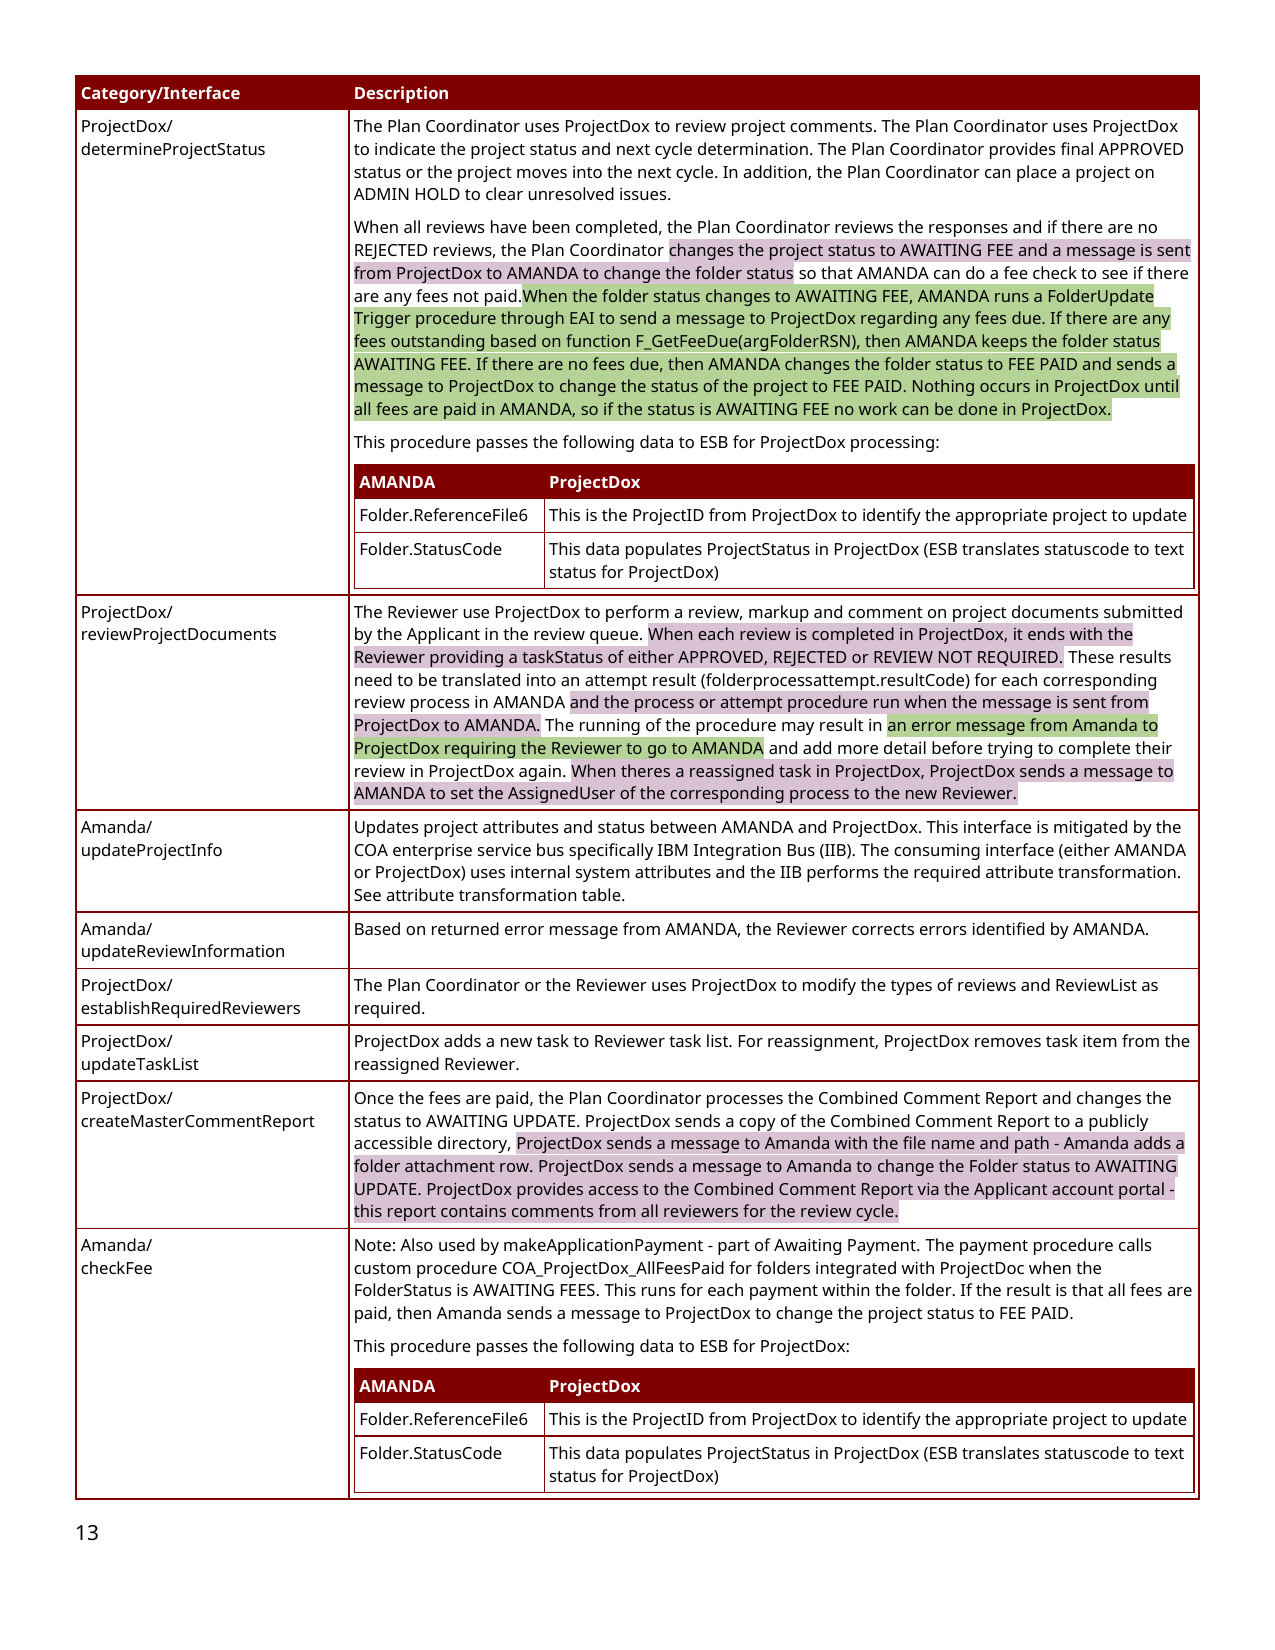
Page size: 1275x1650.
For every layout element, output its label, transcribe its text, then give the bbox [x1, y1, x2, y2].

table_cell ProjectDox adds a new task to Reviewer task list. For reassignment, ProjectDox removes task item from the reassigned Reviewer. [350, 1026, 1198, 1080]
table_cell Amanda/ checkFee [77, 1229, 348, 1498]
table_cell ProjectDox/ reviewProjectDocuments [77, 596, 348, 809]
table_cell Note: Also used by makeApplicationPayment - part of Awaiting Payment. The payment procedure calls custom procedure COA_ProjectDox_AllFeesPaid for folders integrated with ProjectDoc when the FolderStatus is AWAITING FEES. This runs for each payment within the folder. If the result is that all fees are paid, then Amanda sends a message to ProjectDox to change the project status to FEE PAID. This procedure passes the following data to ESB for ProjectDox: [350, 1229, 1198, 1498]
table_cell The Reviewer use ProjectDox to perform a review, markup and comment on project documents submitted by the Applicant in the review queue. When each review is completed in ProjectDox, it ends with the Reviewer providing a taskStatus of either APPROVED, REJECTED or REVIEW NOT REQUIRED. These results need to be translated into an attempt result (folderprocessattempt.resultCode) for each corresponding review process in AMANDA and the process or attempt procedure run when the message is sent from ProjectDox to AMANDA. The running of the procedure may result in an error message from Amanda to ProjectDox requiring the Reviewer to go to AMANDA and add more detail before trying to complete their review in ProjectDox again. When theres a reassigned task in ProjectDox, ProjectDox sends a message to AMANDA to set the AssignedUser of the corresponding process to the new Reviewer. [350, 596, 1198, 809]
table_cell Updates project attributes and status between AMANDA and ProjectDox. This interface is mitigated by the COA enterprise service bus specifically IBM Integration Bus (IIB). The consuming interface (either AMANDA or ProjectDox) uses internal system attributes and the IIB performs the required attribute transformation. See attribute transformation table. [350, 811, 1198, 911]
table_cell ProjectDox/ updateTaskList [77, 1026, 348, 1080]
table_header Category/Interface [77, 77, 348, 109]
table_cell The Plan Coordinator uses ProjectDox to review project comments. The Plan Coordinator uses ProjectDox to indicate the project status and next cycle determination. The Plan Coordinator provides final APPROVED status or the project moves into the next cycle. In addition, the Plan Coordinator can place a project on ADMIN HOLD to clear unresolved issues. When all reviews have been completed, the Plan Coordinator reviews the responses and if there are no REJECTED reviews, the Plan Coordinator changes the project status to AWAITING FEE and a message is sent from ProjectDox to AMANDA to change the folder status so that AMANDA can do a fee check to see if there are any fees not paid.When the folder status changes to AWAITING FEE, AMANDA runs a FolderUpdate Trigger procedure through EAI to send a message to ProjectDox regarding any fees due. If there are any fees outstanding based on function F_GetFeeDue(argFolderRSN), then AMANDA keeps the folder status AWAITING FEE. If there are no fees due, then AMANDA changes the folder status to FEE PAID and sends a message to ProjectDox to change the status of the project to FEE PAID. Nothing occurs in ProjectDox until all fees are paid in AMANDA, so if the status is AWAITING FEE no work can be done in ProjectDox. This procedure passes the following data to ESB for ProjectDox processing: [350, 110, 1198, 594]
table_cell Based on returned error message from AMANDA, the Reviewer corrects errors identified by AMANDA. [350, 913, 1198, 967]
table_cell Amanda/ updateReviewInformation [77, 913, 348, 967]
table_cell Once the fees are paid, the Plan Coordinator processes the Combined Comment Report and changes the status to AWAITING UPDATE. ProjectDox sends a copy of the Combined Comment Report to a publicly accessible directory, ProjectDox sends a message to Amanda with the file name and path - Amanda adds a folder attachment row. ProjectDox sends a message to Amanda to change the Folder status to AWAITING UPDATE. ProjectDox provides access to the Combined Comment Report via the Applicant account portal - this report contains comments from all reviewers for the review cycle. [350, 1082, 1198, 1227]
table_cell ProjectDox/ createMasterCommentReport [77, 1082, 348, 1227]
table_cell ProjectDox/ determineProjectStatus [77, 110, 348, 594]
table_cell ProjectDox/ establishRequiredReviewers [77, 969, 348, 1024]
table_header Description [350, 77, 1198, 109]
table_cell The Plan Coordinator or the Reviewer uses ProjectDox to modify the types of reviews and ReviewList as required. [350, 969, 1198, 1024]
table_cell Amanda/ updateProjectInfo [77, 811, 348, 911]
